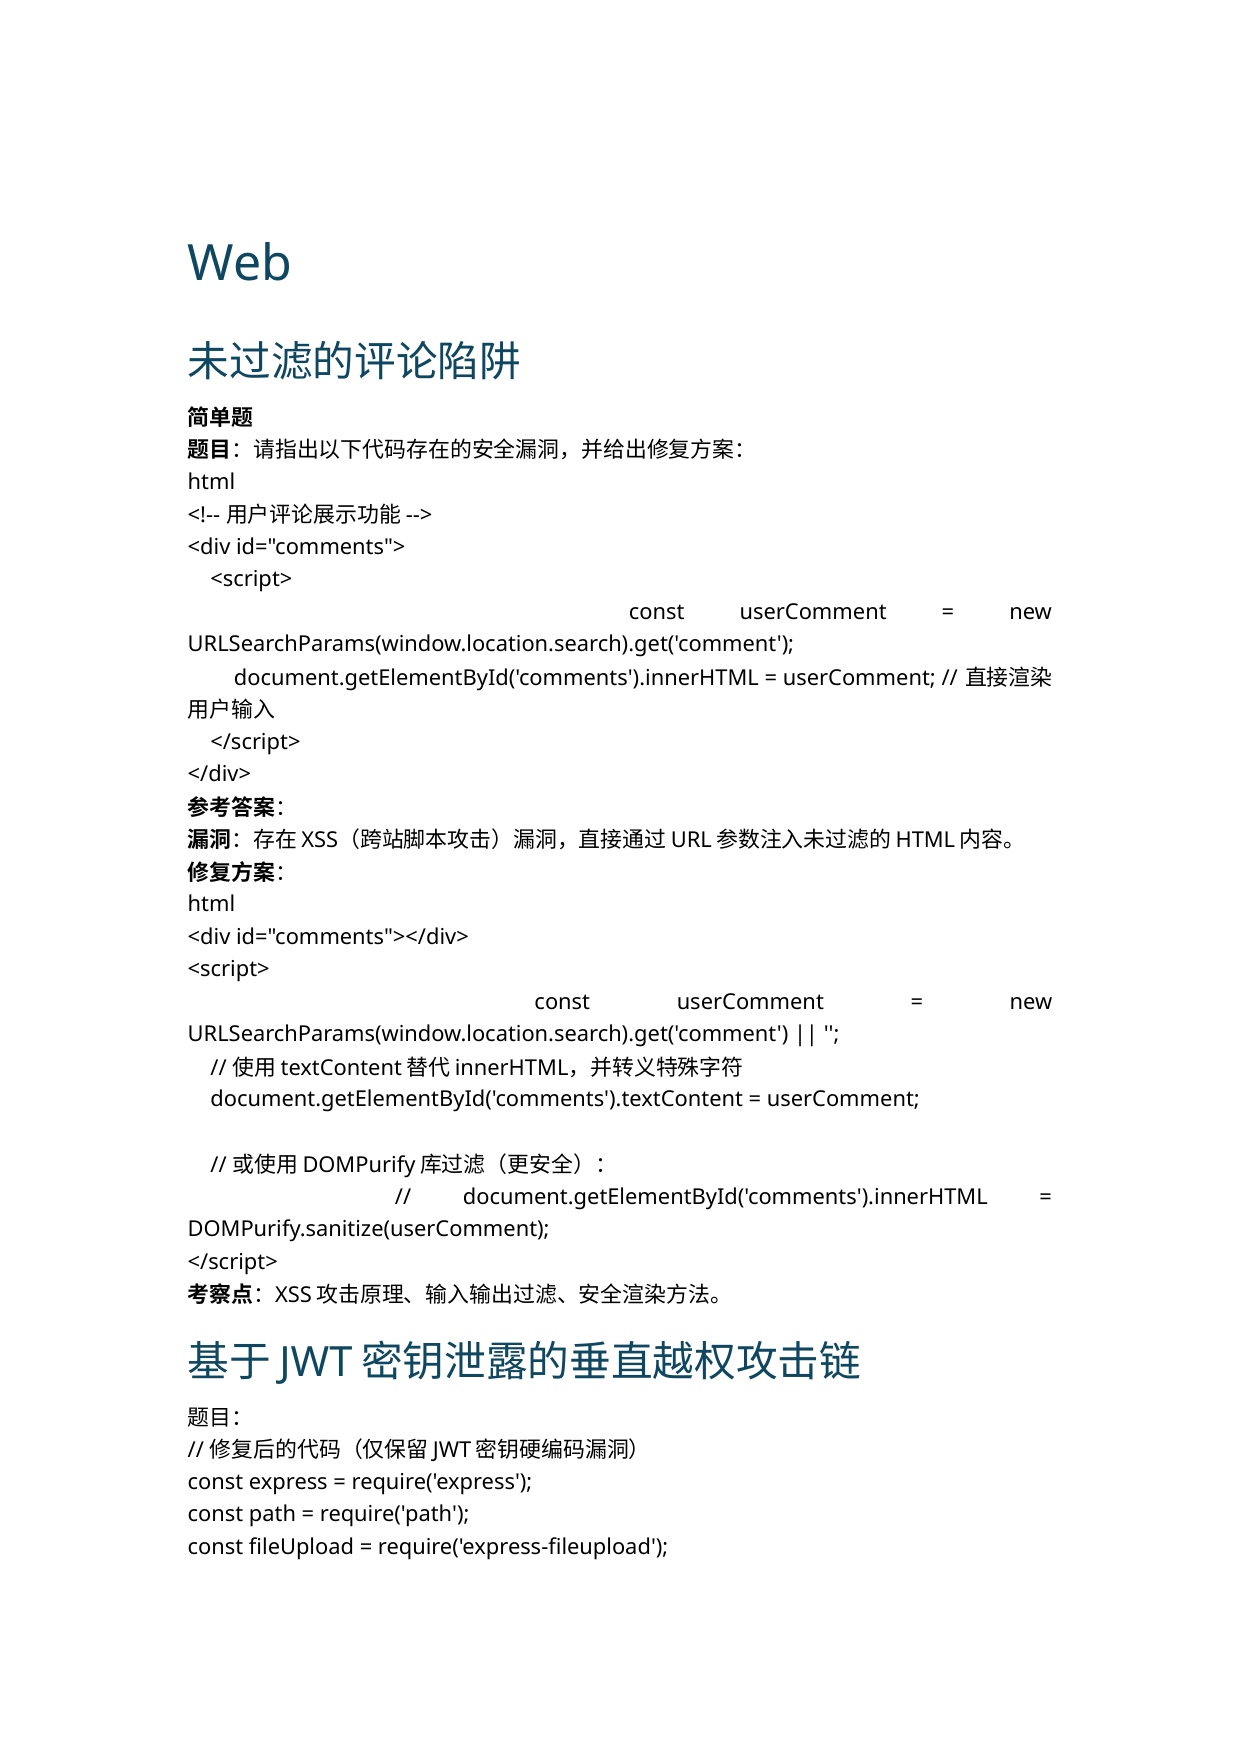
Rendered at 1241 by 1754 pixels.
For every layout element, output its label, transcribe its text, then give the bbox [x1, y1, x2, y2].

text <script> [187, 952, 1053, 984]
text const express = require('express'); [187, 1464, 1053, 1497]
text const userComment = new URLSearchParams(window.location.search).get('comment') || ''; [187, 984, 1053, 1049]
text const userComment = new URLSearchParams(window.location.search).get('comment'); [187, 594, 1053, 659]
text // 修复后的代码（仅保留JWT密钥硬编码漏洞） [187, 1432, 1053, 1464]
text // 使用textContent替代innerHTML，并转义特殊字符 [187, 1049, 1053, 1082]
text 考察点：XSS攻击原理、输入输出过滤、安全渲染方法。 [187, 1277, 1053, 1309]
text 参考答案： 漏洞：存在XSS（跨站脚本攻击）漏洞，直接通过URL参数注入未过滤的HTML内容。 修复方案： [187, 789, 1053, 887]
text const fileUpload = require('express-fileupload'); [187, 1529, 1053, 1562]
text </div> [187, 757, 1053, 789]
text html [187, 464, 1053, 497]
text <div id="comments"></div> [187, 919, 1053, 952]
subtitle 基于JWT密钥泄露的垂直越权攻击链 [187, 1326, 1053, 1391]
text <div id="comments"> [187, 529, 1053, 562]
text html [187, 887, 1053, 919]
text document.getElementById('comments').textContent = userComment; [187, 1082, 1053, 1114]
text <!-- 用户评论展示功能 --> [187, 497, 1053, 529]
text </script> [187, 724, 1053, 757]
subtitle Web [187, 212, 1053, 309]
text <script> [187, 562, 1053, 594]
text document.getElementById('comments').innerHTML = userComment; // 直接渲染用户输入 [187, 659, 1053, 724]
text 简单题 [187, 399, 1053, 432]
subtitle 未过滤的评论陷阱 [187, 326, 1053, 391]
text // document.getElementById('comments').innerHTML = DOMPurify.sanitize(userComment); [187, 1179, 1053, 1244]
text 题目：请指出以下代码存在的安全漏洞，并给出修复方案： [187, 432, 1053, 464]
text </script> [187, 1244, 1053, 1277]
text const path = require('path'); [187, 1497, 1053, 1529]
text // 或使用DOMPurify库过滤（更安全）： [187, 1147, 1053, 1179]
text 题目： [187, 1399, 1053, 1432]
